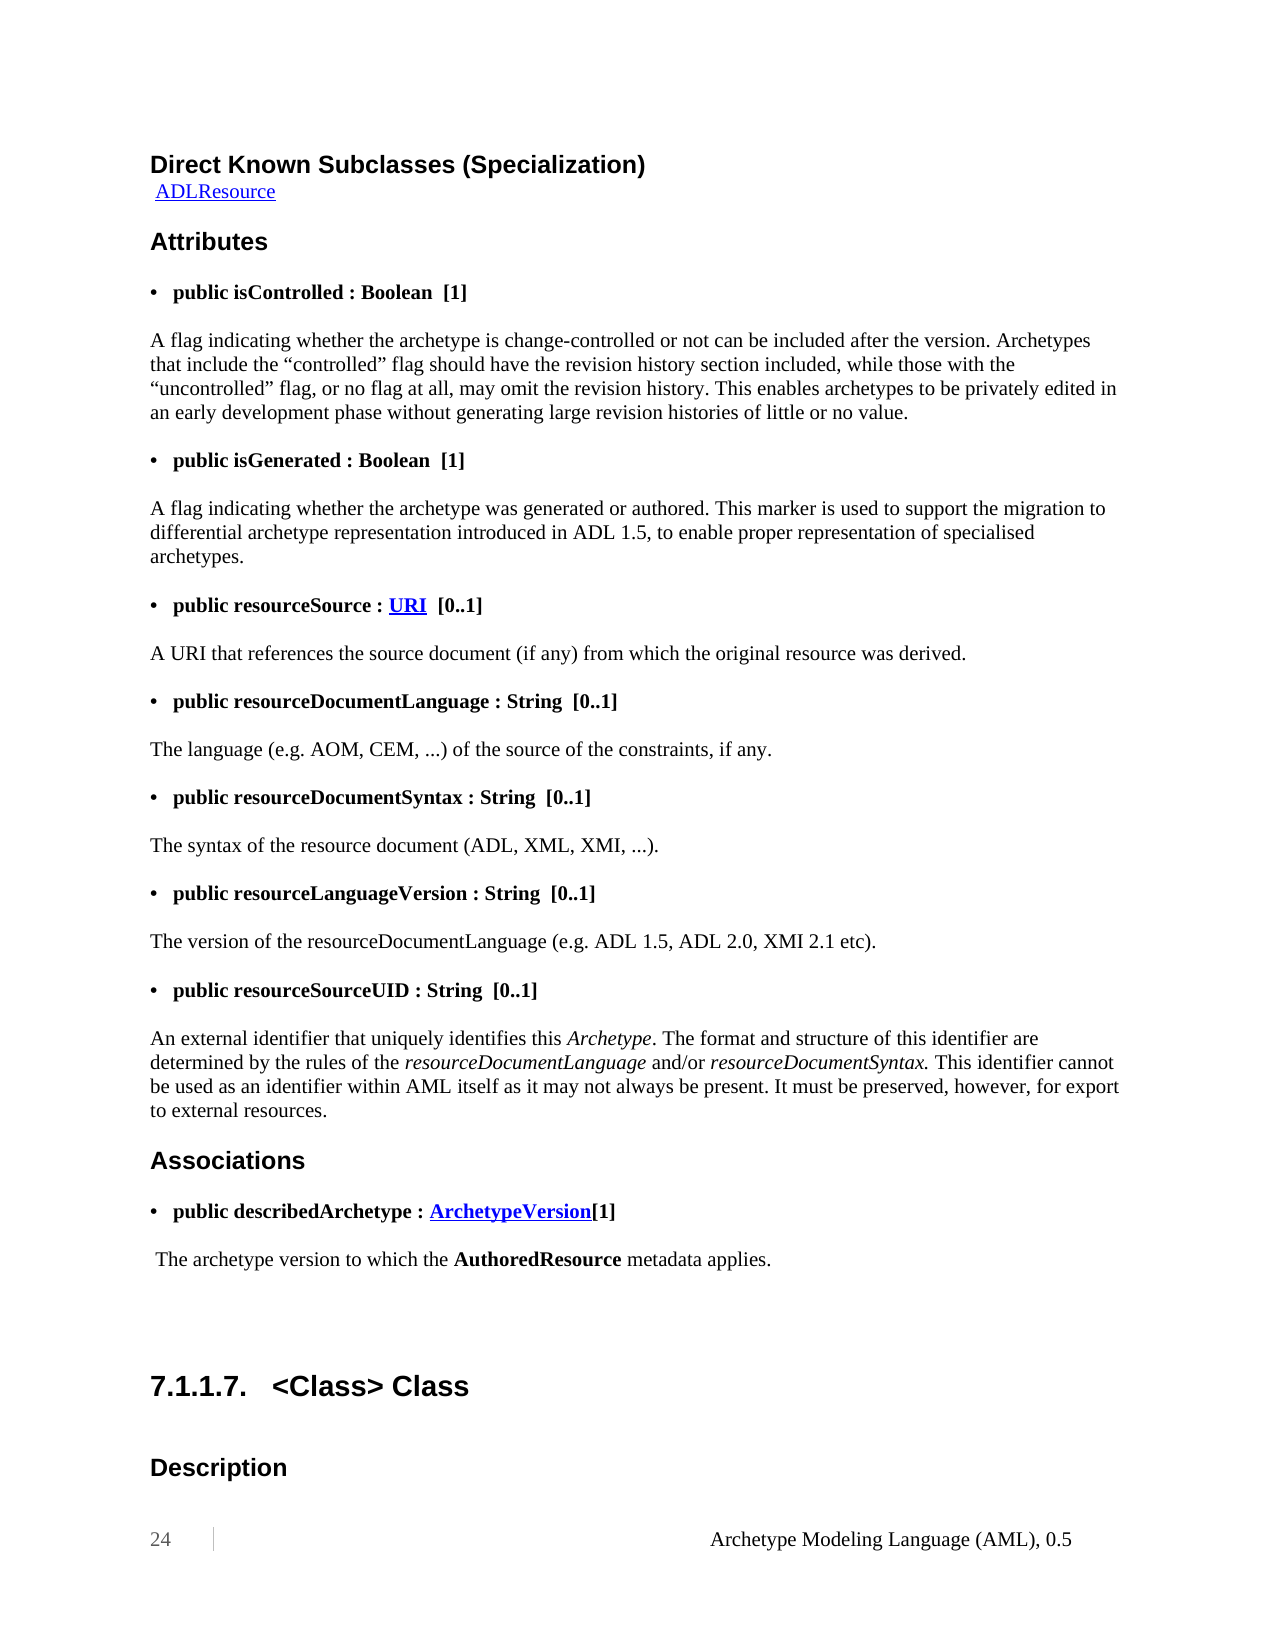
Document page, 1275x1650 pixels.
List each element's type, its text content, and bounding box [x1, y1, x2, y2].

text Associations [150, 1146, 1125, 1175]
text • public resourceSourceUID : String [0..1] [150, 977, 1125, 1002]
text A flag indicating whether the archetype is change-controlled or not can be included after the version. Archetypes that include the “controlled” flag should have the revision history section included, while those with the “uncontrolled” flag, or no flag at all, may omit the revision history. This enables archetypes to be privately edited in an early development phase without generating large revision histories of little or no value. [150, 328, 1125, 424]
text • public resourceLanguageVersion : String [0..1] [150, 881, 1125, 905]
text • public resourceSource : URI [0..1] [150, 592, 1125, 617]
text ADLResource [150, 179, 1125, 203]
text • public resourceDocumentLanguage : String [0..1] [150, 689, 1125, 713]
text A URI that references the source document (if any) from which the original resource was derived. [150, 641, 1125, 665]
subtitle <Class> Class [150, 1369, 1125, 1402]
text • public isControlled : Boolean [1] [150, 280, 1125, 304]
text Direct Known Subclasses (Specialization) [150, 150, 1125, 179]
text An external identifier that uniquely identifies this Archetype. The format and structure of this identifier are determined by the rules of the resourceDocumentLanguage and/or resourceDocumentSyntax. This identifier cannot be used as an identifier within AML itself as it may not always be present. It must be preserved, however, for export to external resources. [150, 1026, 1125, 1122]
text Description [150, 1453, 1125, 1482]
text The syntax of the resource document (ADL, XML, XMI, ...). [150, 833, 1125, 857]
text Attributes [150, 227, 1125, 256]
text • public resourceDocumentSyntax : String [0..1] [150, 785, 1125, 809]
text A flag indicating whether the archetype was generated or authored. This marker is used to support the migration to differential archetype representation introduced in ADL 1.5, to enable proper representation of specialised archetypes. [150, 496, 1125, 568]
text The language (e.g. AOM, CEM, ...) of the source of the constraints, if any. [150, 737, 1125, 761]
text The version of the resourceDocumentLanguage (e.g. ADL 1.5, ADL 2.0, XMI 2.1 etc). [150, 929, 1125, 953]
text The archetype version to which the AuthoredResource metadata applies. [150, 1247, 1125, 1271]
text • public isGenerated : Boolean [1] [150, 448, 1125, 472]
text • public describedArchetype : ArchetypeVersion[1] [150, 1199, 1125, 1223]
